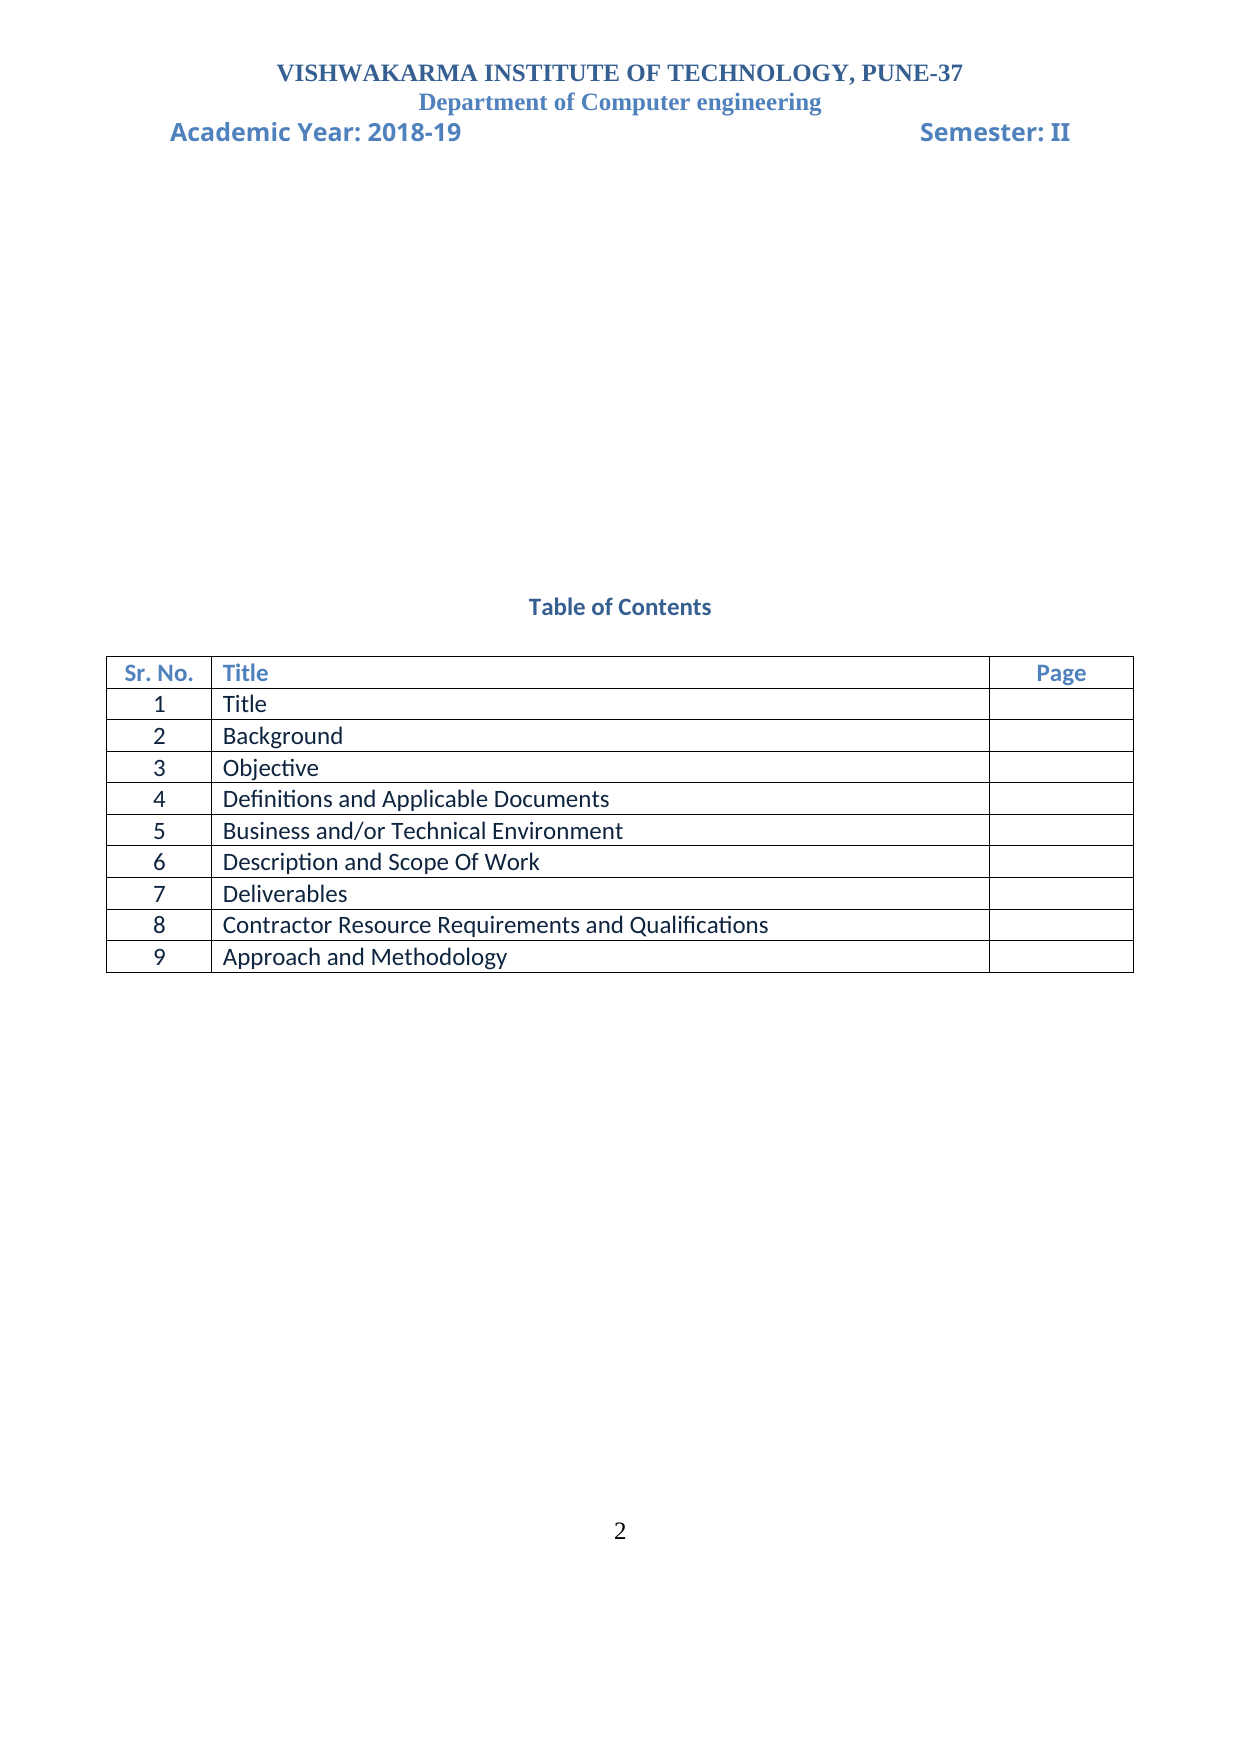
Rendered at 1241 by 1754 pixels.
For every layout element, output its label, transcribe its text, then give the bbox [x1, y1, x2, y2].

text Academic Year: 2018-19 Semester: II [94, 114, 1146, 149]
table_cell [990, 815, 1133, 845]
table_cell 7 [107, 878, 211, 908]
table_header Sr. No. [107, 657, 211, 688]
table_cell Approach and Methodology [212, 941, 989, 972]
table_cell [990, 878, 1133, 908]
table_cell 8 [107, 910, 211, 940]
table_cell [990, 689, 1133, 719]
table_cell Deliverables [212, 878, 989, 908]
table_header Title [212, 657, 989, 688]
table_cell 1 [107, 689, 211, 719]
table_cell [990, 846, 1133, 877]
table_header Page [990, 657, 1133, 688]
text Table of Contents [94, 591, 1146, 622]
table_cell 4 [107, 783, 211, 814]
table_cell 9 [107, 941, 211, 972]
table_cell 6 [107, 846, 211, 877]
table_cell [990, 720, 1133, 751]
table_cell Objective [212, 752, 989, 782]
table_cell [990, 752, 1133, 782]
table_cell 3 [107, 752, 211, 782]
table_cell 2 [107, 720, 211, 751]
table_cell 5 [107, 815, 211, 845]
table_cell Title [212, 689, 989, 719]
table_cell Contractor Resource Requirements and Qualifications [212, 910, 989, 940]
table_cell [990, 910, 1133, 940]
table_cell Definitions and Applicable Documents [212, 783, 989, 814]
table_cell [990, 783, 1133, 814]
table_cell Description and Scope Of Work [212, 846, 989, 877]
table_cell [990, 941, 1133, 972]
table_cell Business and/or Technical Environment [212, 815, 989, 845]
table_cell Background [212, 720, 989, 751]
